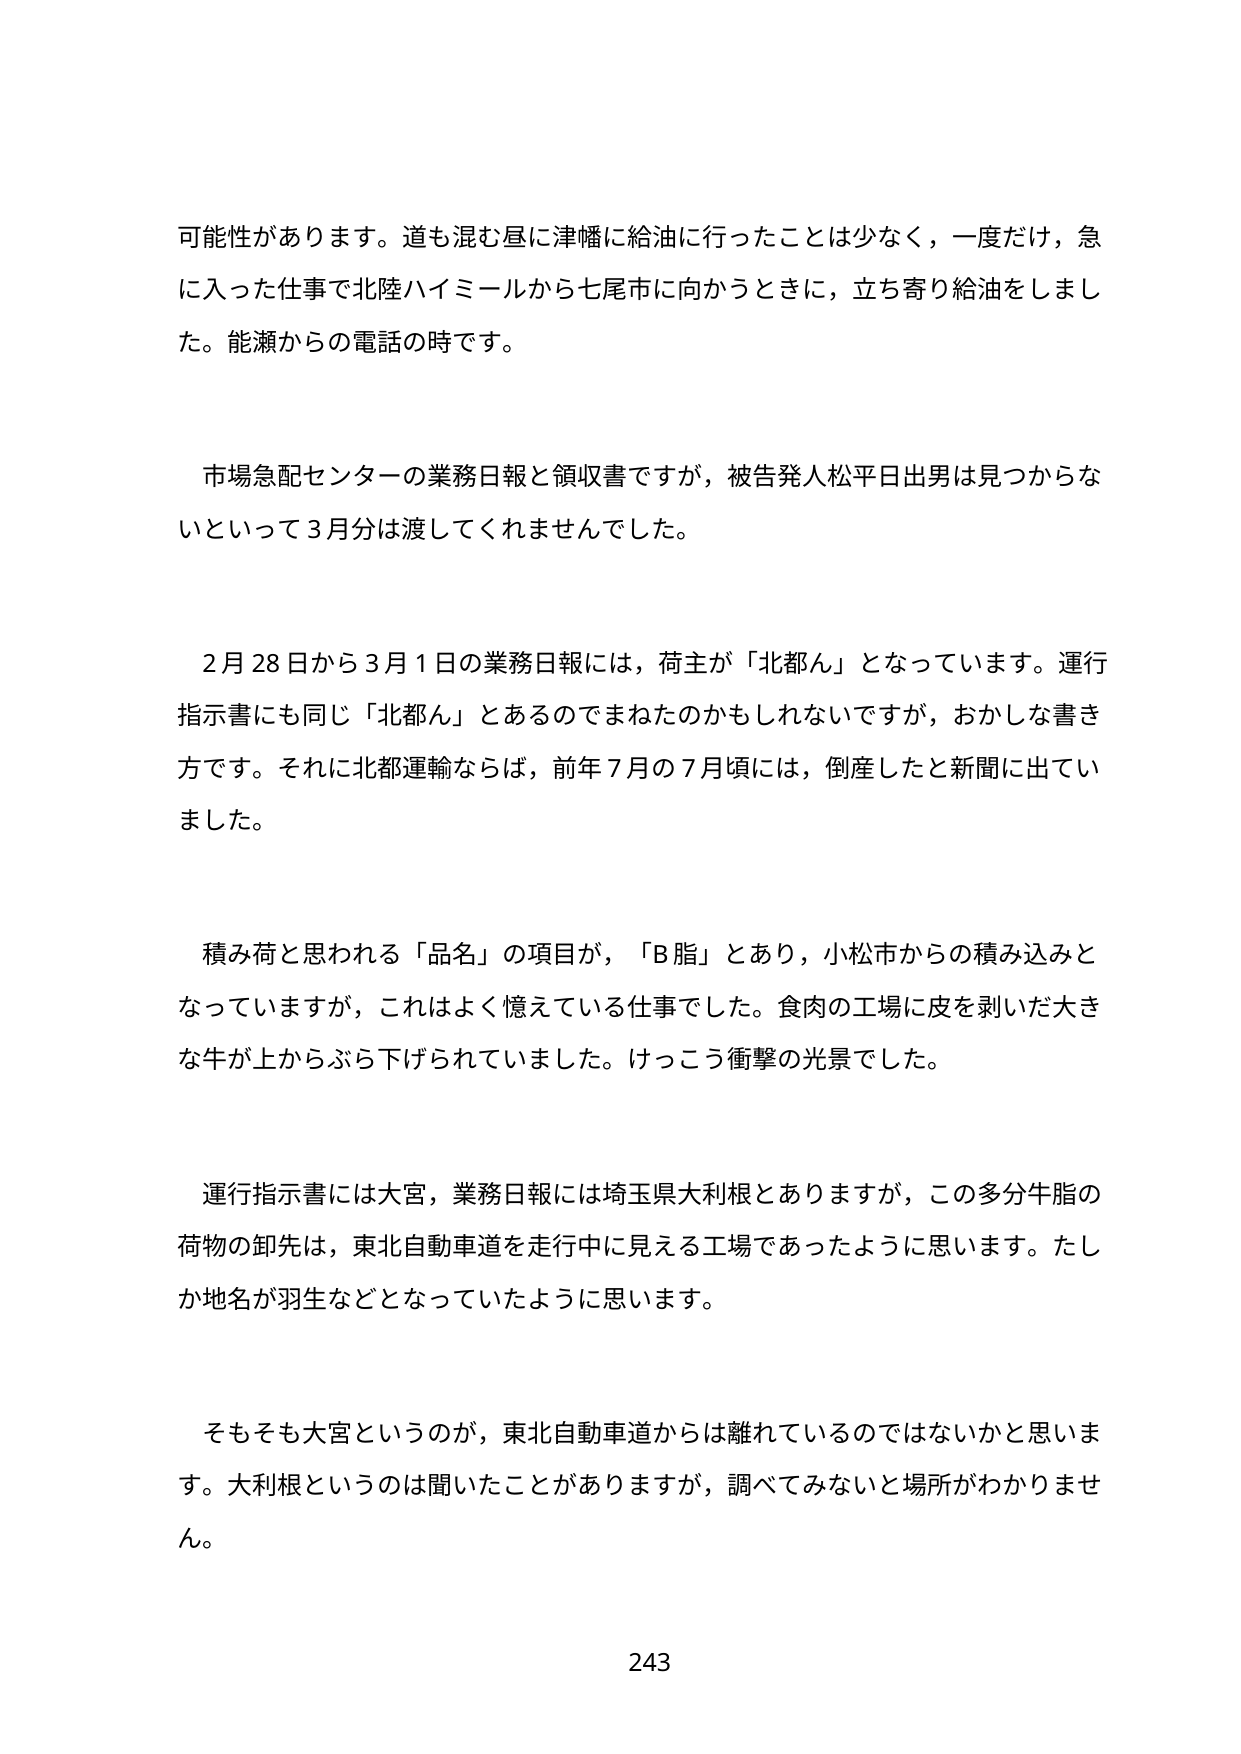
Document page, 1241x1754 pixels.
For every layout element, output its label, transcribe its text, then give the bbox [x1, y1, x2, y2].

text 運行指示書には大宮，業務日報には埼玉県大利根とありますが，この多分牛脂の荷物の卸先は，東北自動車道を走行中に見える工場であったように思います。たしか地名が羽生などとなっていたように思います。 [177, 1166, 1122, 1323]
text 2月28日から3月1日の業務日報には，荷主が「北都ん」となっています。運行指示書にも同じ「北都ん」とあるのでまねたのかもしれないですが，おかしな書き方です。それに北都運輸ならば，前年7月の7月頃には，倒産したと新聞に出ていました。 [177, 635, 1122, 845]
text そもそも大宮というのが，東北自動車道からは離れているのではないかと思います。大利根というのは聞いたことがありますが，調べてみないと場所がわかりません。 [177, 1405, 1122, 1563]
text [177, 209, 1122, 367]
text 積み荷と思われる「品名」の項目が，「B脂」とあり，小松市からの積み込みとなっていますが，これはよく憶えている仕事でした。食肉の工場に皮を剥いだ大きな牛が上からぶら下げられていました。けっこう衝撃の光景でした。 [177, 927, 1122, 1084]
text 市場急配センターの業務日報と領収書ですが，被告発人松平日出男は見つからないといって3月分は渡してくれませんでした。 [177, 448, 1122, 553]
